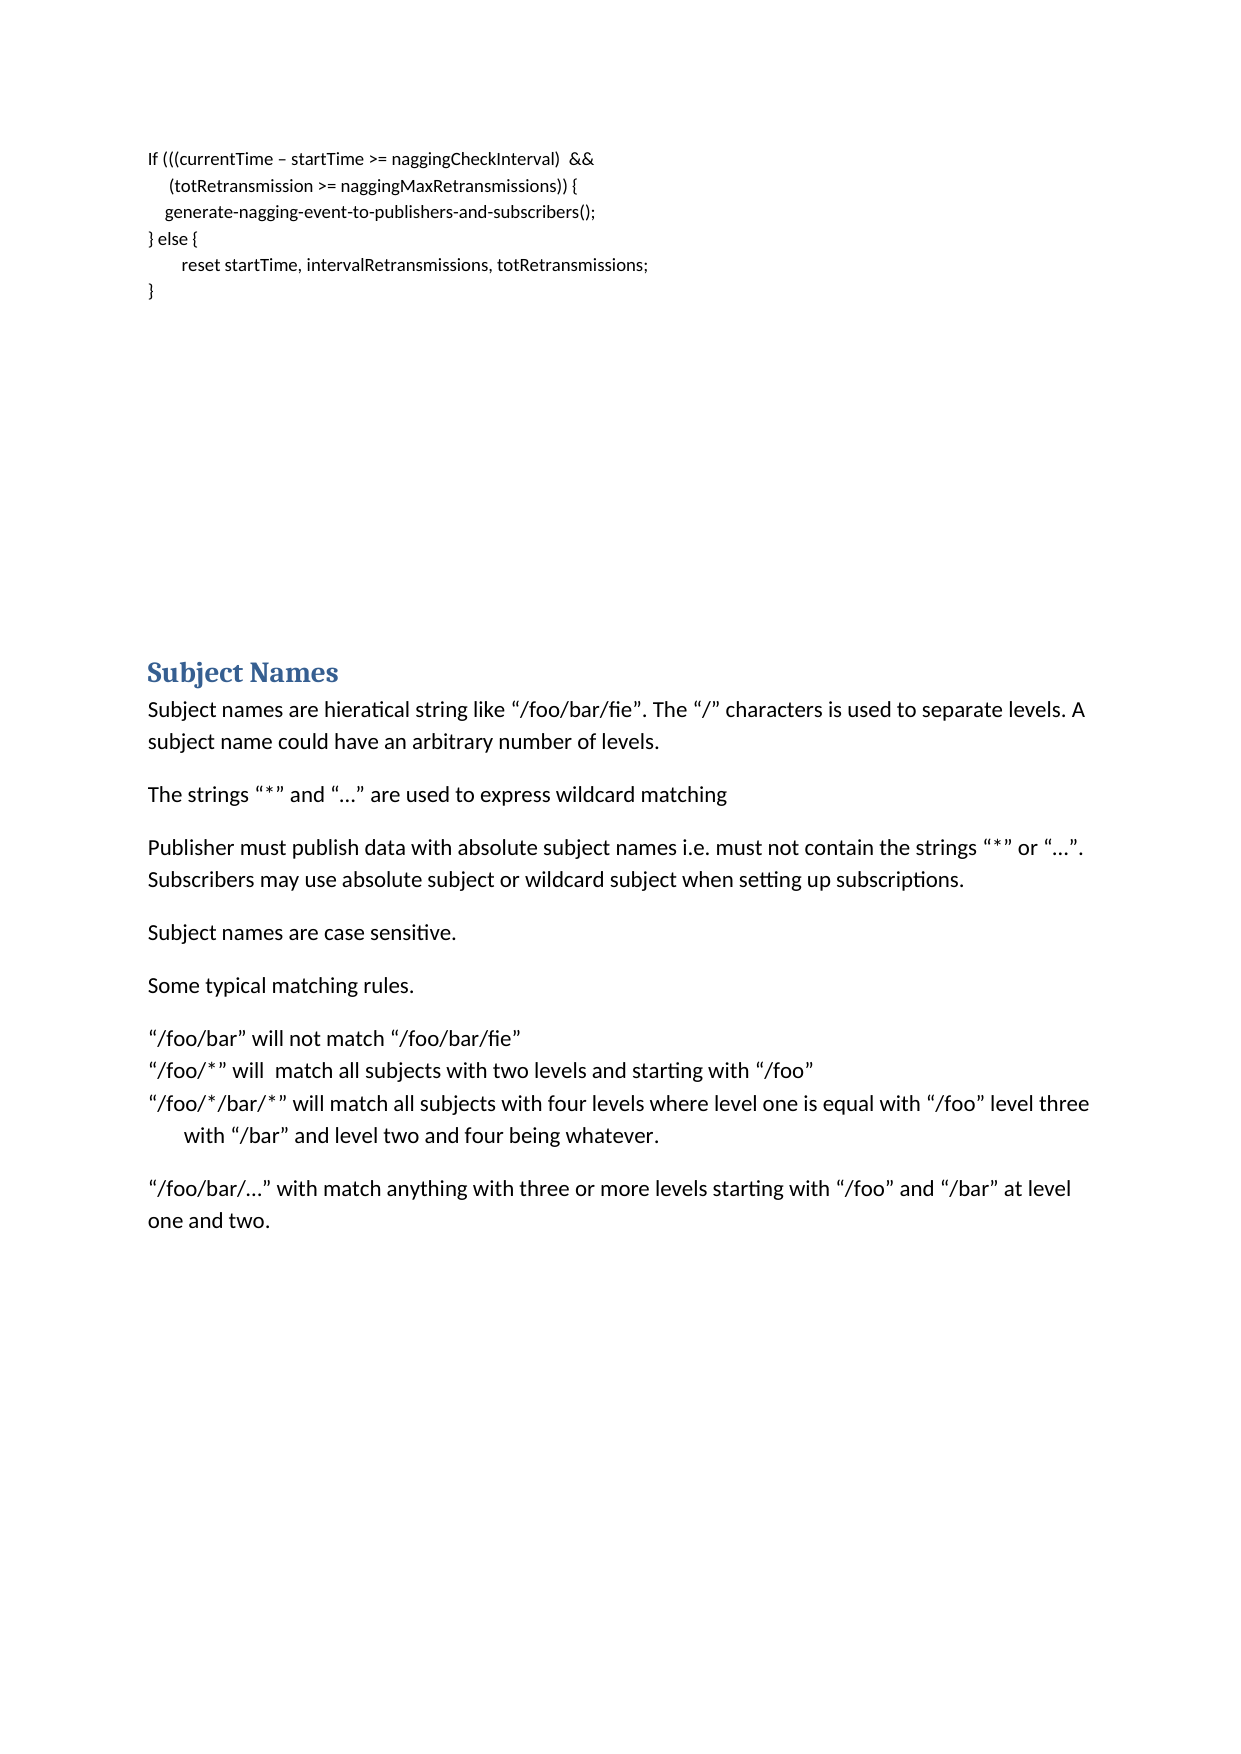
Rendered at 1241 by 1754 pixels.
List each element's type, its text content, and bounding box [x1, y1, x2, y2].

text “/foo/bar” will not match “/foo/bar/fie” “/foo/*” will match all subjects with two levels and starting with “/foo” “/foo/*/bar/*” will match all subjects with four levels where level one is equal with “/foo” level three with “/bar” and level two and four being whatever. [148, 1024, 1093, 1149]
text “/foo/bar/…” with match anything with three or more levels starting with “/foo” and “/bar” at level one and two. [148, 1174, 1093, 1234]
text If (((currentTime – startTime >= naggingCheckInterval) && (totRetransmission >= naggingMaxRetransmissions)) { generate-nagging-event-to-publishers-and-subscribers(); } else { reset startTime, intervalRetransmissions, totRetransmissions; } [148, 148, 1093, 302]
text Some typical matching rules. [148, 971, 1093, 999]
text Subject names are case sensitive. [148, 918, 1093, 946]
text The strings “*” and “…” are used to express wildcard matching [148, 780, 1093, 808]
subtitle Subject Names [148, 656, 1093, 690]
text Subject names are hieratical string like “/foo/bar/fie”. The “/” characters is used to separate levels. A subject name could have an arbitrary number of levels. [148, 695, 1093, 755]
text Publisher must publish data with absolute subject names i.e. must not contain the strings “*” or “…”. Subscribers may use absolute subject or wildcard subject when setting up subscriptions. [148, 833, 1093, 893]
